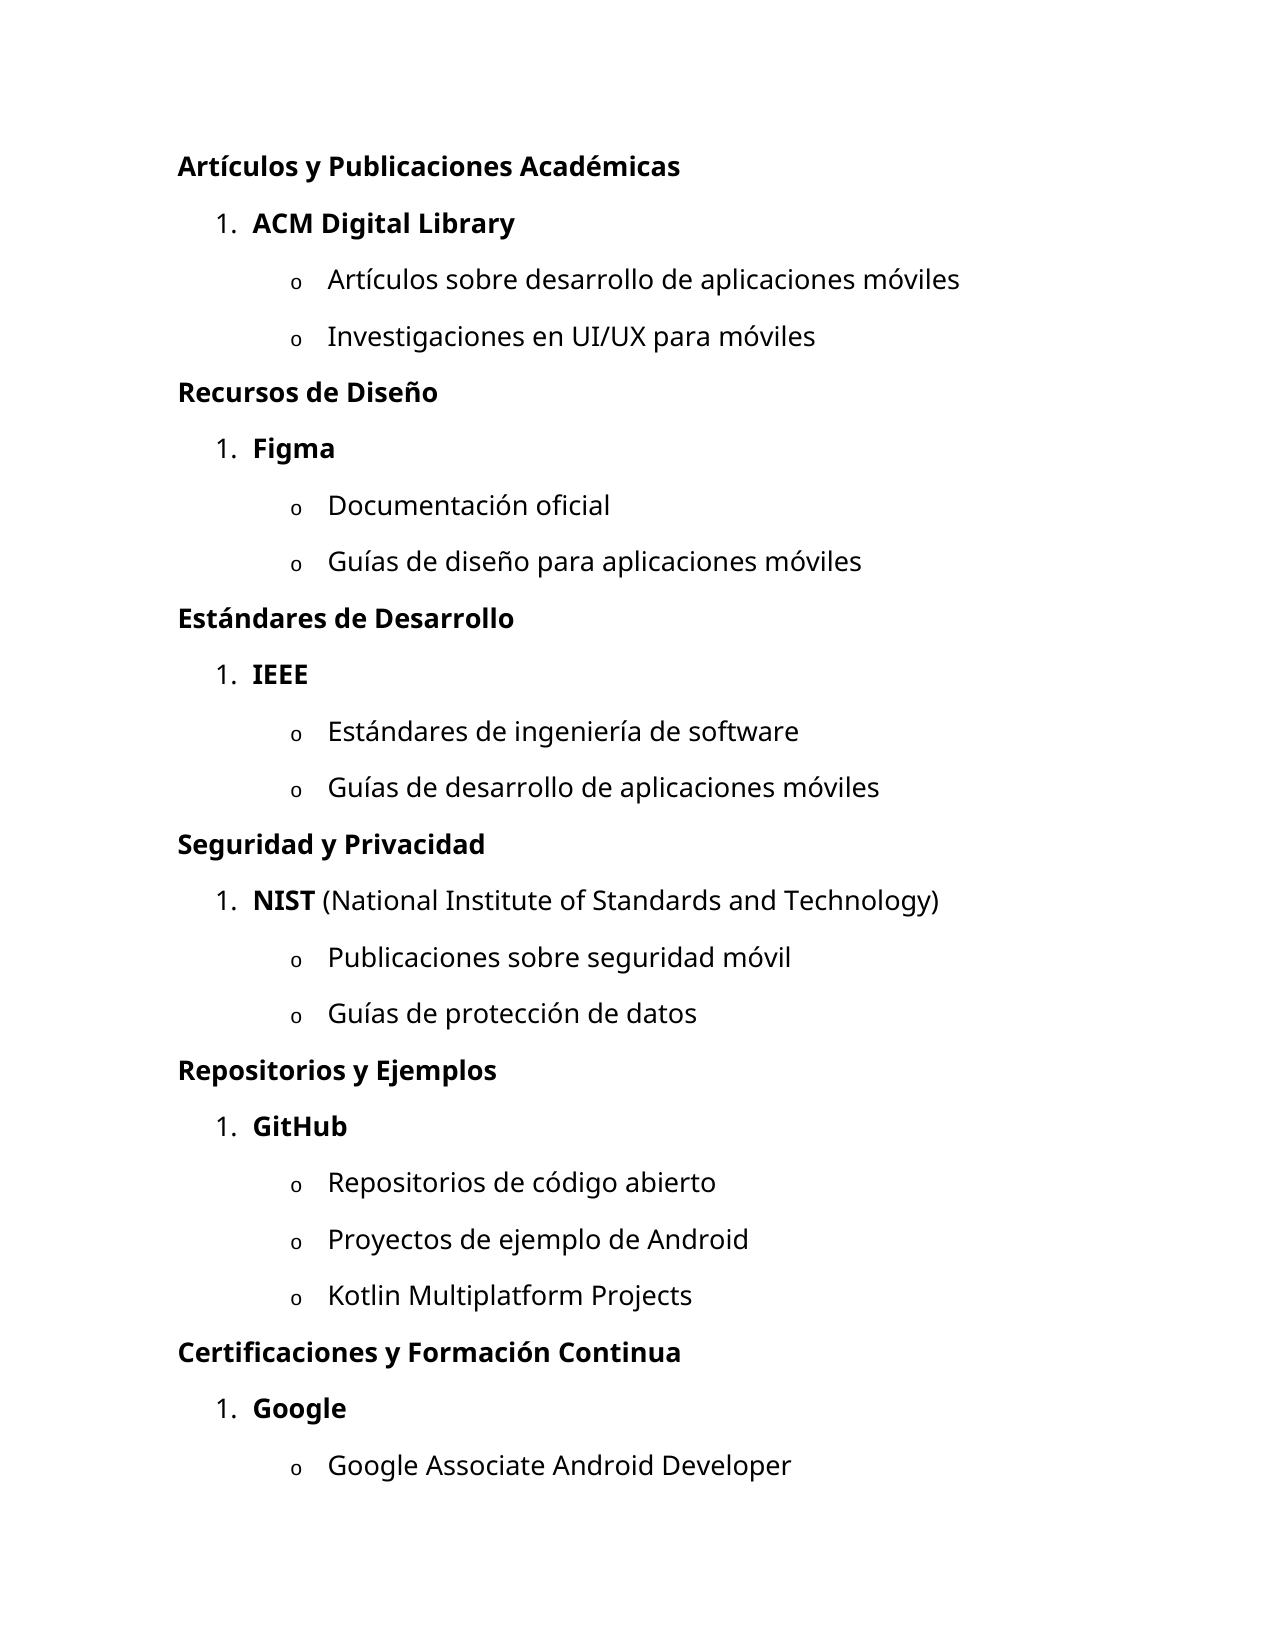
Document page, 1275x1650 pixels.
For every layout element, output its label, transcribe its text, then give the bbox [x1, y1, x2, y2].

list Artículos sobre desarrollo de aplicaciones móviles [290, 261, 1098, 297]
list Google Associate Android Developer [290, 1446, 1098, 1483]
list GitHub [215, 1107, 1098, 1144]
list Guías de diseño para aplicaciones móviles [290, 543, 1098, 580]
text Repositorios y Ejemplos [177, 1051, 1098, 1088]
list Estándares de ingeniería de software [290, 712, 1098, 749]
list IEEE [215, 656, 1098, 693]
list Google [215, 1390, 1098, 1427]
text Recursos de Diseño [177, 373, 1098, 410]
text Estándares de Desarrollo [177, 599, 1098, 636]
list Figma [215, 430, 1098, 467]
text Artículos y Publicaciones Académicas [177, 148, 1098, 184]
list Investigaciones en UI/UX para móviles [290, 317, 1098, 354]
list NIST (National Institute of Standards and Technology) [215, 882, 1098, 918]
list Proyectos de ejemplo de Android [290, 1220, 1098, 1257]
list Publicaciones sobre seguridad móvil [290, 938, 1098, 975]
list Documentación oficial [290, 486, 1098, 523]
list ACM Digital Library [215, 204, 1098, 241]
list Repositorios de código abierto [290, 1164, 1098, 1201]
text Seguridad y Privacidad [177, 825, 1098, 862]
list Kotlin Multiplatform Projects [290, 1277, 1098, 1314]
list Guías de desarrollo de aplicaciones móviles [290, 769, 1098, 806]
text Certificaciones y Formación Continua [177, 1333, 1098, 1370]
list Guías de protección de datos [290, 994, 1098, 1031]
